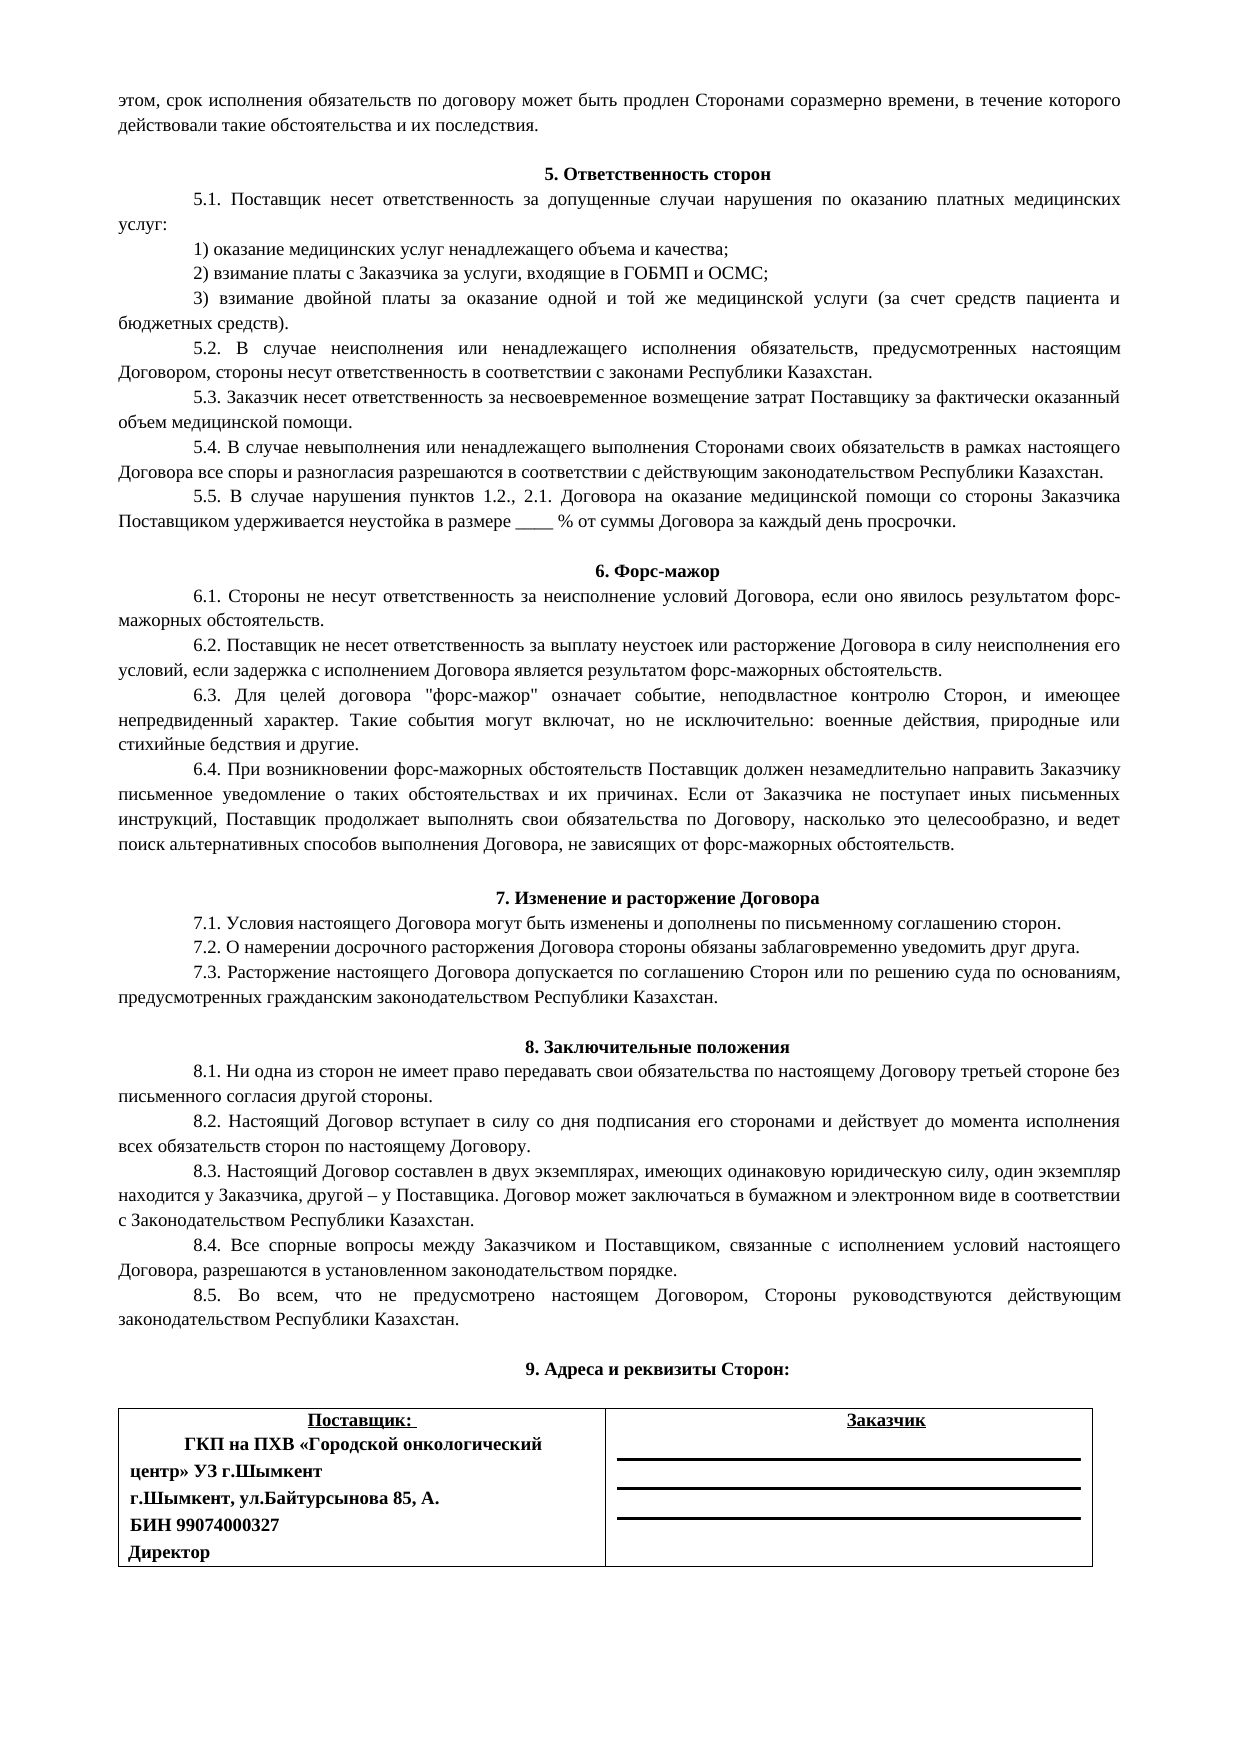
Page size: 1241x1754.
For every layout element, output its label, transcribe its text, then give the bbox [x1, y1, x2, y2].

text 7.3. Расторжение настоящего Договора допускается по соглашению Сторон или по решению суда по основаниям, предусмотренных гражданским законодательством Республики Казахстан. [118, 961, 1122, 1007]
text 3) взимание двойной платы за оказание одной и той же медицинской услуги (за счет средств пациента и бюджетных средств). [118, 287, 1122, 333]
text 5.4. В случае невыполнения или ненадлежащего выполнения Сторонами своих обязательств в рамках настоящего Договора все споры и разногласия разрешаются в соответствии с действующим законодательством Республики Казахстан. [118, 436, 1122, 482]
text 8.5. Во всем, что не предусмотрено настоящем Договором, Стороны руководствуются действующим законодательством Республики Казахстан. [118, 1283, 1122, 1330]
text 5.2. В случае неисполнения или ненадлежащего исполнения обязательств, предусмотренных настоящим Договором, стороны несут ответственность в соответствии с законами Республики Казахстан. [118, 337, 1122, 383]
text 2) взимание платы с Заказчика за услуги, входящие в ГОБМП и ОСМС; [118, 262, 1122, 284]
text 5.3. Заказчик несет ответственность за несвоевременное возмещение затрат Поставщику за фактически оказанный объем медицинской помощи. [118, 386, 1122, 432]
text 7.2. О намерении досрочного расторжения Договора стороны обязаны заблаговременно уведомить друг друга. [118, 936, 1122, 958]
text 8.1. Ни одна из сторон не имеет право передавать свои обязательства по настоящему Договору третьей стороне без письменного согласия другой стороны. [118, 1060, 1122, 1107]
text 7.1. Условия настоящего Договора могут быть изменены и дополнены по письменному соглашению сторон. [118, 912, 1122, 933]
text 5.5. В случае нарушения пунктов 1.2., 2.1. Договора на оказание медицинской помощи со стороны Заказчика Поставщиком удерживается неустойка в размере ____ % от суммы Договора за каждый день просрочки. [118, 485, 1122, 532]
text 5. Ответственность сторон [118, 163, 1122, 184]
table_header Поставщик: ГКП на ПХВ «Городской онкологический центр» УЗ г.Шымкент г.Шымкент, ул.Байтурсынова 85, А. БИН 99074000327 Директор [119, 1409, 605, 1566]
text 8. Заключительные положения [118, 1036, 1122, 1057]
text 8.4. Все спорные вопросы между Заказчиком и Поставщиком, связанные с исполнением условий настоящего Договора, разрешаются в установленном законодательством порядке. [118, 1234, 1122, 1280]
text 6.2. Поставщик не несет ответственность за выплату неустоек или расторжение Договора в силу неисполнения его условий, если задержка с исполнением Договора является результатом форс-мажорных обстоятельств. [118, 634, 1122, 680]
text 9. Адреса и реквизиты Сторон: [118, 1358, 1122, 1379]
text 7. Изменение и расторжение Договора [118, 887, 1122, 908]
text 6.3. Для целей договора "форс-мажор" означает событие, неподвластное контролю Сторон, и имеющее непредвиденный характер. Такие события могут включат, но не исключительно: военные действия, природные или стихийные бедствия и другие. [118, 684, 1122, 755]
text 6.4. При возникновении форс-мажорных обстоятельств Поставщик должен незамедлительно направить Заказчику письменное уведомление о таких обстоятельствах и их причинах. Если от Заказчика не поступает иных письменных инструкций, Поставщик продолжает выполнять свои обязательства по Договору, насколько это целесообразно, и ведет поиск альтернативных способов выполнения Договора, не зависящих от форс-мажорных обстоятельств. [118, 758, 1122, 854]
text 8.3. Настоящий Договор составлен в двух экземплярах, имеющих одинаковую юридическую силу, один экземпляр находится у Заказчика, другой – у Поставщика. Договор может заключаться в бумажном и электронном виде в соответствии с Законодательством Республики Казахстан. [118, 1159, 1122, 1231]
text 6. Форс-мажор [118, 560, 1122, 581]
text 8.2. Настоящий Договор вступает в силу со дня подписания его сторонами и действует до момента исполнения всех обязательств сторон по настоящему Договору. [118, 1110, 1122, 1156]
text 1) оказание медицинских услуг ненадлежащего объема и качества; [118, 237, 1122, 259]
table_header Заказчик [606, 1409, 1092, 1566]
text 6.1. Стороны не несут ответственность за неисполнение условий Договора, если оно явилось результатом форс-мажорных обстоятельств. [118, 584, 1122, 631]
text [118, 89, 1122, 135]
text 5.1. Поставщик несет ответственность за допущенные случаи нарушения по оказанию платных медицинских услуг: [118, 188, 1122, 234]
